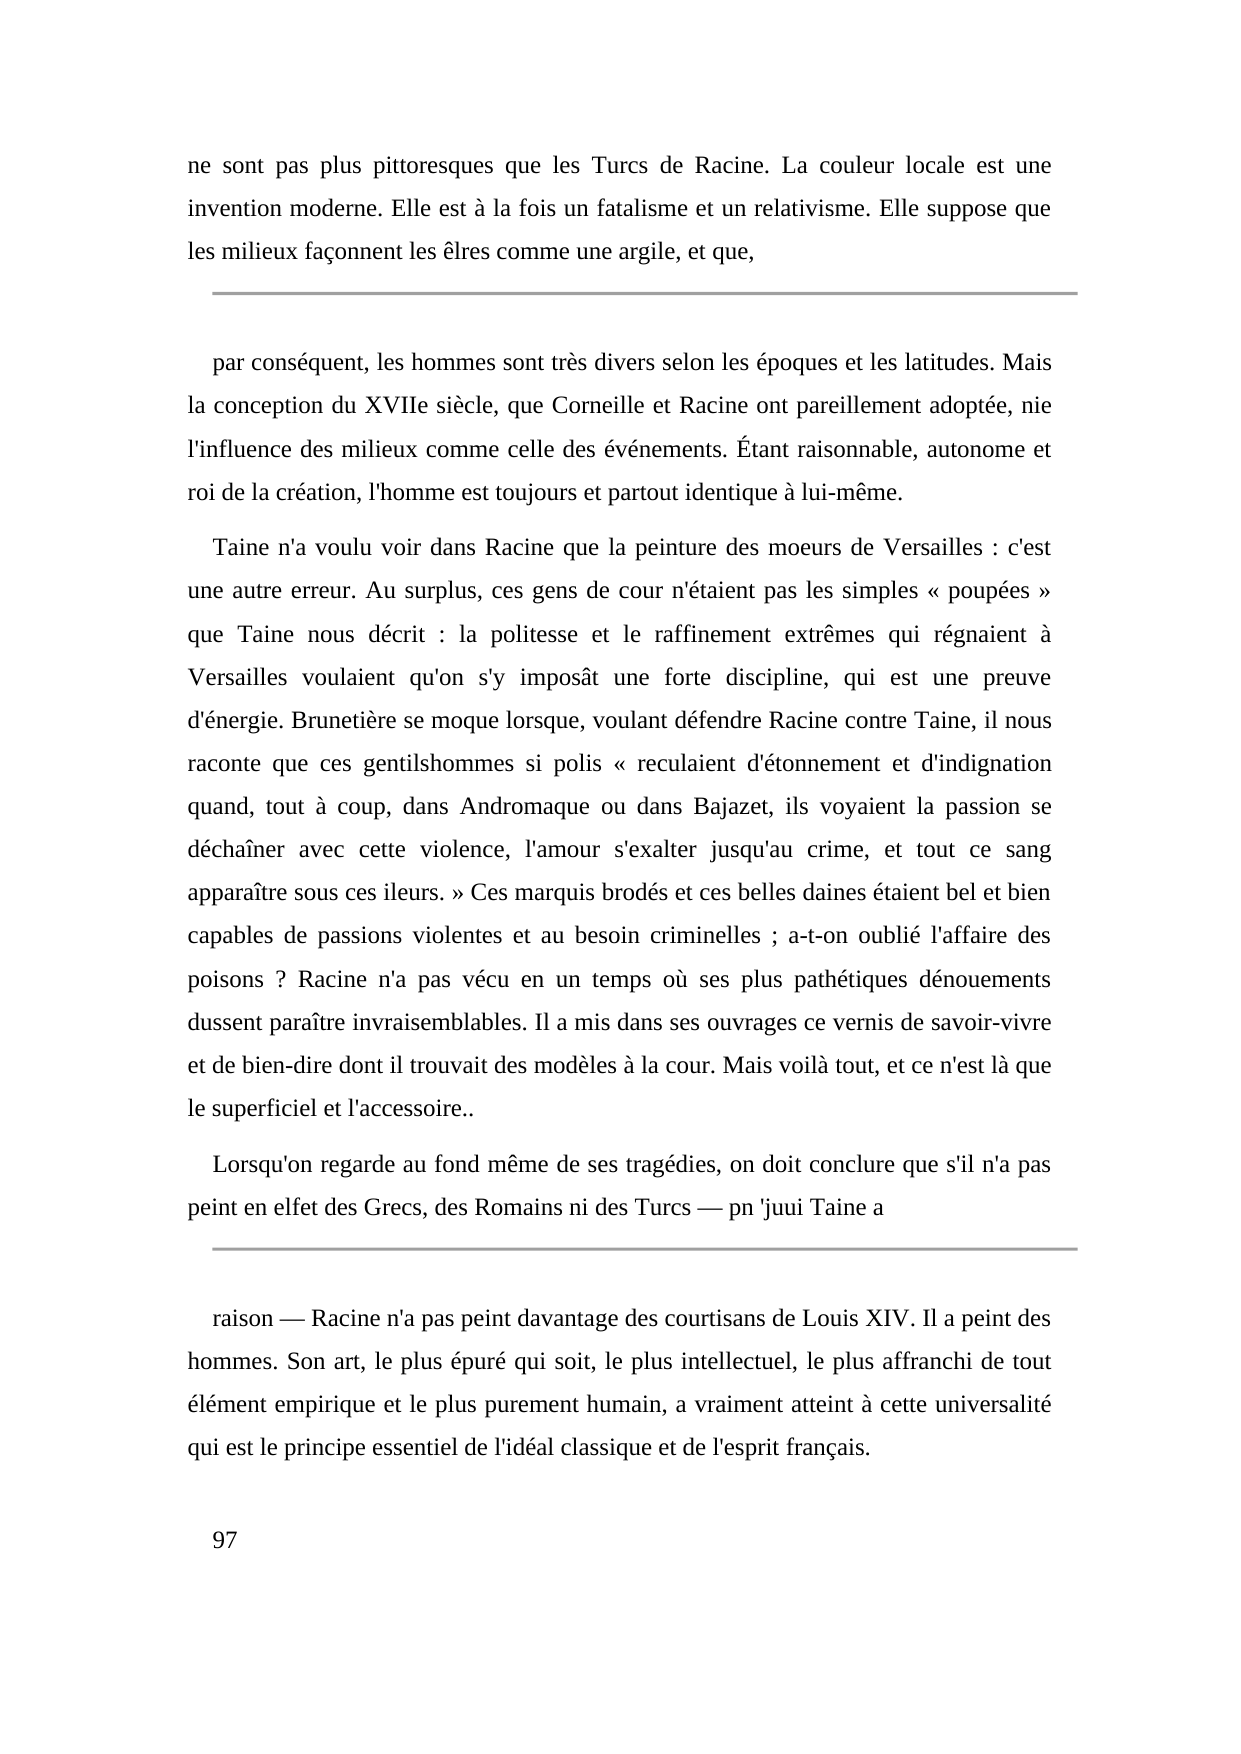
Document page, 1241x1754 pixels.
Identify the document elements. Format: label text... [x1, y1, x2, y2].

text par conséquent, les hommes sont très divers selon les époques et les latitudes. Mais la conception du XVIIe siècle, que Corneille et Racine ont pareillement adoptée, nie l'influence des milieux comme celle des événements. Étant raisonnable, autonome et roi de la création, l'homme est toujours et partout identique à lui-même. [187, 347, 1053, 506]
text Lorsqu'on regarde au fond même de ses tragédies, on doit conclure que s'il n'a pas peint en elfet des Grecs, des Romains ni des Turcs — pn 'juui Taine a [187, 1149, 1053, 1221]
text Taine n'a voulu voir dans Racine que la peinture des moeurs de Versailles : c'est une autre erreur. Au surplus, ces gens de cour n'étaient pas les simples « poupées » que Taine nous décrit : la politesse et le raffinement extrêmes qui régnaient à Versailles voulaient qu'on s'y imposât une forte discipline, qui est une preuve d'énergie. Brunetière se moque lorsque, voulant défendre Racine contre Taine, il nous raconte que ces gentilshommes si polis « reculaient d'étonnement et d'indignation quand, tout à coup, dans Andromaque ou dans Bajazet, ils voyaient la passion se déchaîner avec cette violence, l'amour s'exalter jusqu'au crime, et tout ce sang apparaître sous ces ileurs. » Ces marquis brodés et ces belles daines étaient bel et bien capables de passions violentes et au besoin criminelles ; a-t-on oublié l'affaire des poisons ? Racine n'a pas vécu en un temps où ses plus pathétiques dénouements dussent paraître invraisemblables. Il a mis dans ses ouvrages ce vernis de savoir-vivre et de bien-dire dont il trouvait des modèles à la cour. Mais voilà tout, et ce n'est là que le superficiel et l'accessoire.. [187, 532, 1053, 1122]
text raison — Racine n'a pas peint davantage des courtisans de Louis XIV. Il a peint des hommes. Son art, le plus épuré qui soit, le plus intellectuel, le plus affranchi de tout élément empirique et le plus purement humain, a vraiment atteint à cette universalité qui est le principe essentiel de l'idéal classique et de l'esprit français. [187, 1303, 1053, 1461]
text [187, 150, 1053, 265]
